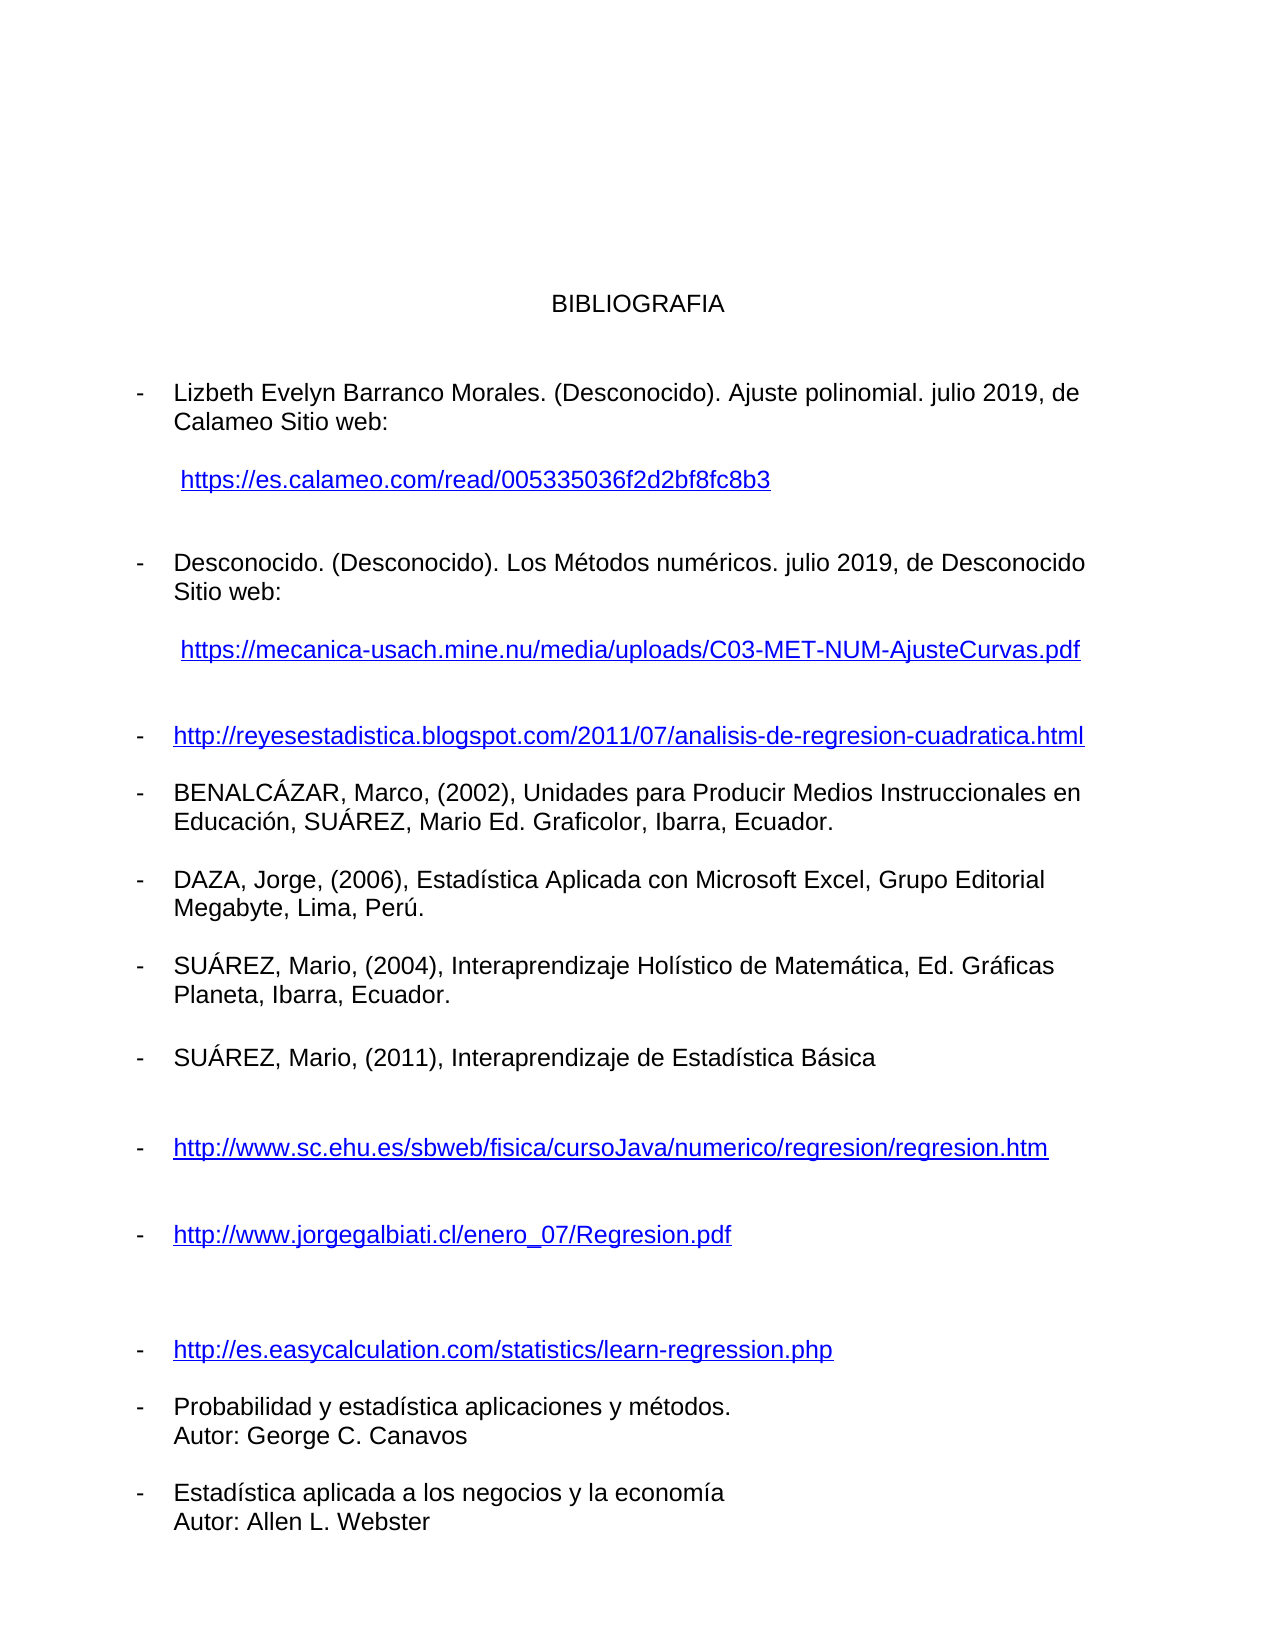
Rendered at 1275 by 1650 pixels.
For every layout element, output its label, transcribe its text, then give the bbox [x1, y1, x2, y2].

list Autor: George C. Canavos [173, 1421, 1140, 1449]
text BIBLIOGRAFIA [136, 289, 1140, 318]
list http://reyesestadistica.blogspot.com/2011/07/analisis-de-regresion-cuadratica.html [136, 721, 1140, 750]
list Lizbeth Evelyn Barranco Morales. (Desconocido). Ajuste polinomial. julio 2019, de Calameo Sitio web: [136, 378, 1140, 436]
list Desconocido. (Desconocido). Los Métodos numéricos. julio 2019, de Desconocido Sitio web: [136, 548, 1140, 606]
list Autor: Allen L. Webster [173, 1507, 1140, 1536]
list Estadística aplicada a los negocios y la economía [136, 1478, 1140, 1507]
list https://es.calameo.com/read/005335036f2d2bf8fc8b3 [173, 464, 1140, 493]
list http://www.jorgegalbiati.cl/enero_07/Regresion.pdf [136, 1219, 1140, 1248]
list http://es.easycalculation.com/statistics/learn-regression.php [136, 1334, 1140, 1363]
list BENALCÁZAR, Marco, (2002), Unidades para Producir Medios Instruccionales en Educación, SUÁREZ, Mario Ed. Graficolor, Ibarra, Ecuador. [136, 778, 1140, 836]
list http://www.sc.ehu.es/sbweb/fisica/cursoJava/numerico/regresion/regresion.htm [136, 1133, 1140, 1162]
list https://mecanica-usach.mine.nu/media/uploads/C03-MET-NUM-AjusteCurvas.pdf [173, 635, 1140, 663]
list DAZA, Jorge, (2006), Estadística Aplicada con Microsoft Excel, Grupo Editorial Megabyte, Lima, Perú. [136, 865, 1140, 922]
list Probabilidad y estadística aplicaciones y métodos. [136, 1392, 1140, 1421]
list SUÁREZ, Mario, (2011), Interaprendizaje de Estadística Básica [136, 1043, 1140, 1072]
list SUÁREZ, Mario, (2004), Interaprendizaje Holístico de Matemática, Ed. Gráficas Planeta, Ibarra, Ecuador. [136, 951, 1140, 1008]
